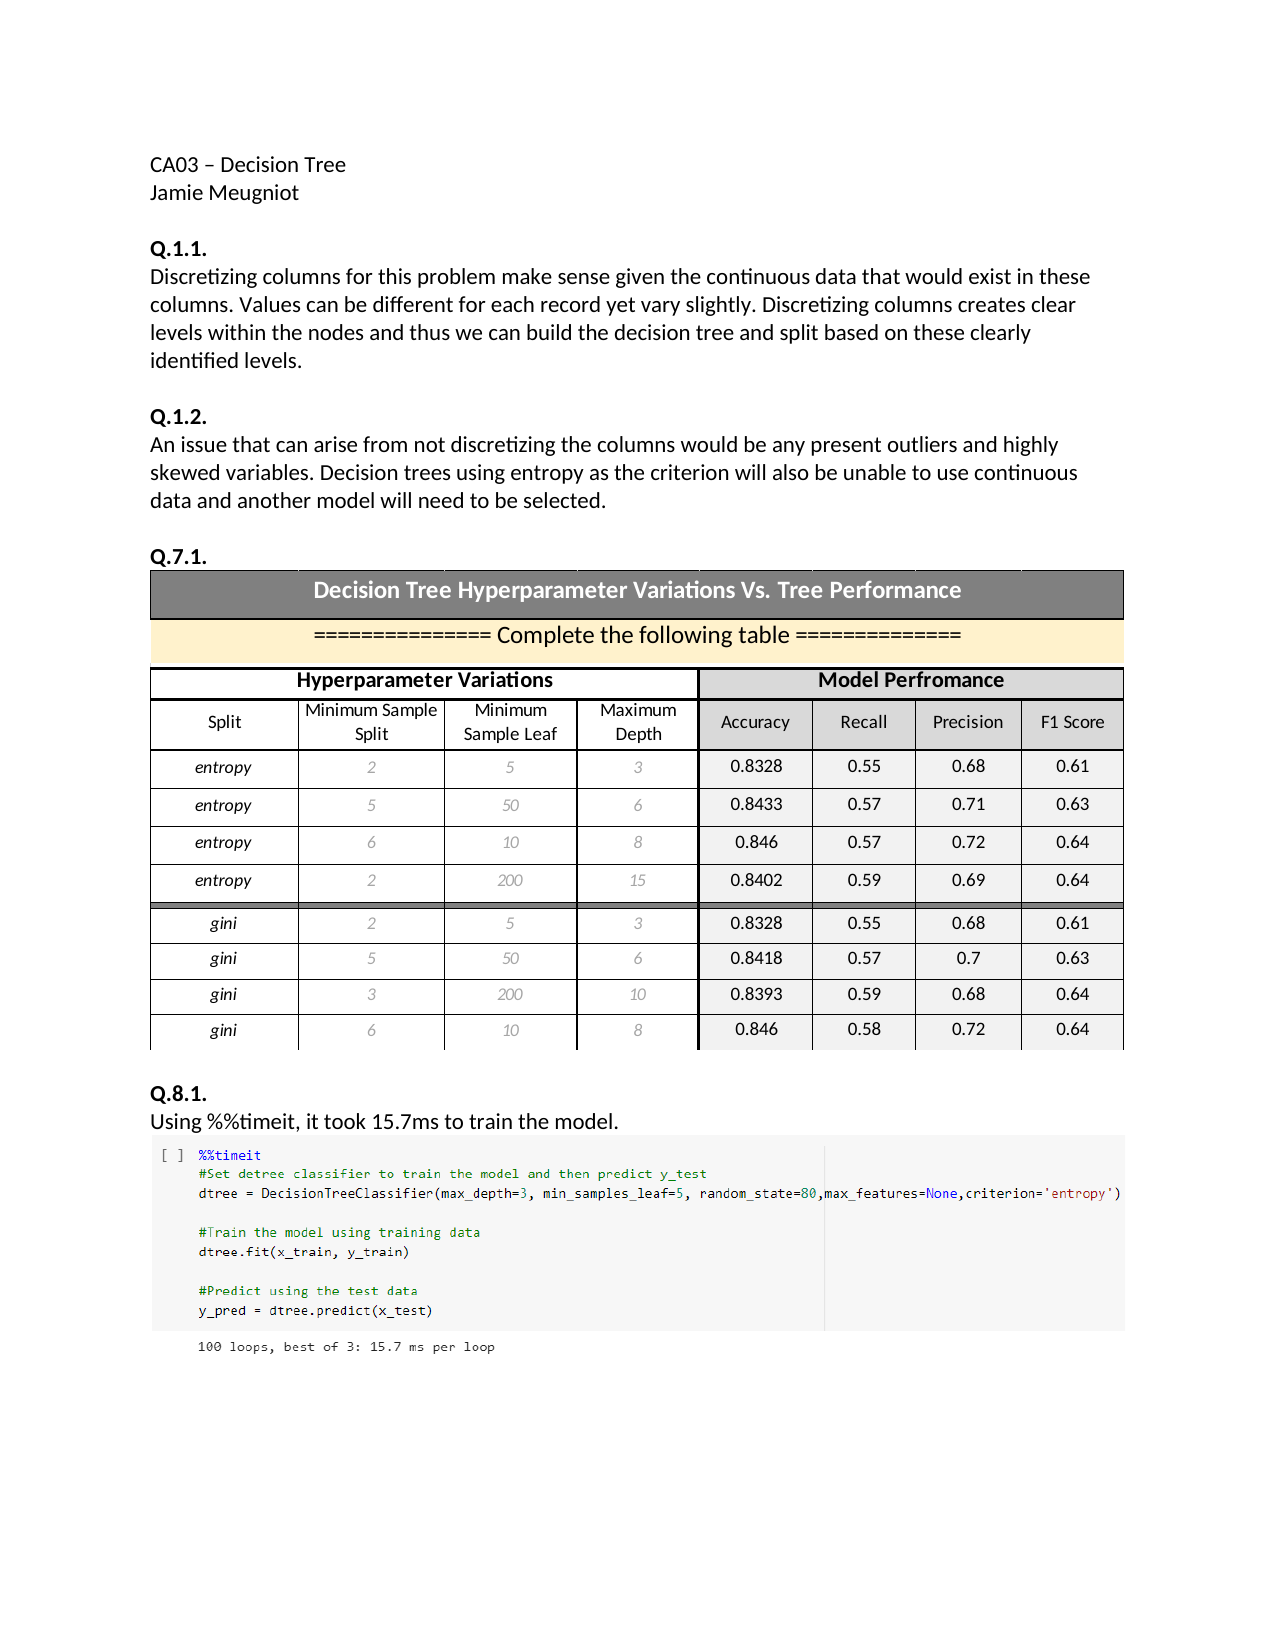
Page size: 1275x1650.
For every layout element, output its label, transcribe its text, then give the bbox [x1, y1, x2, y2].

text Discretizing columns for this problem make sense given the continuous data that would exist in these columns. Values can be different for each record yet vary slightly. Discretizing columns creates clear levels within the nodes and thus we can build the decision tree and split based on these clearly identified levels. [150, 262, 1125, 374]
text CA03 – Decision Tree [150, 150, 1125, 178]
picture [150, 1135, 1125, 1361]
text An issue that can arise from not discretizing the columns would be any present outliers and highly skewed variables. Decision trees using entropy as the criterion will also be unable to use continuous data and another model will need to be selected. [150, 430, 1125, 514]
text Q.1.2. [150, 402, 1125, 430]
text Using %%timeit, it took 15.7ms to train the model. [150, 1107, 1125, 1135]
text Q.7.1. [150, 542, 1125, 570]
text Q.8.1. [150, 1079, 1125, 1107]
text Q.1.1. [150, 234, 1125, 262]
text Jamie Meugniot [150, 178, 1125, 206]
